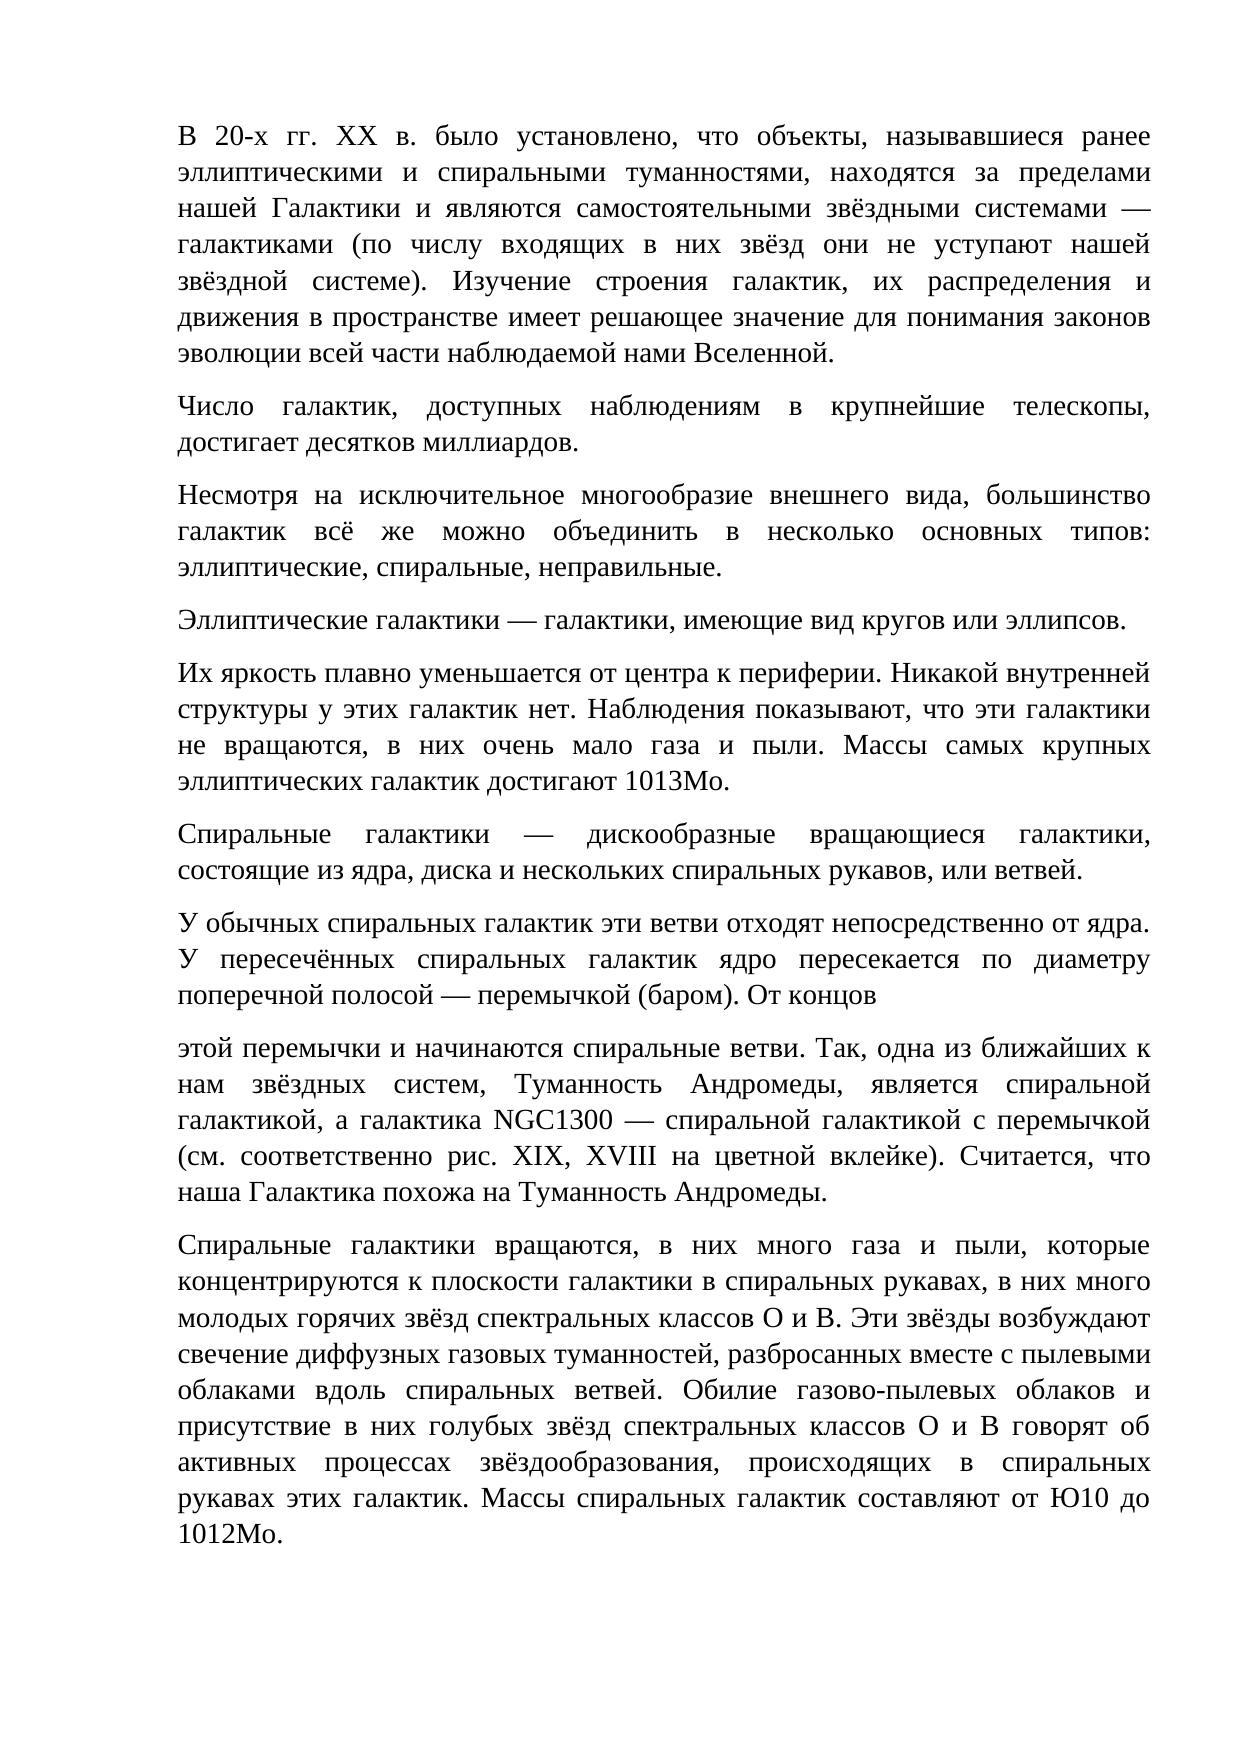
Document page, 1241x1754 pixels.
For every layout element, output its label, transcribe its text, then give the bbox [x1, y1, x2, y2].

text Спиральные галактики — дискообразные вращающиеся галактики, состоящие из ядра, диска и нескольких спиральных рукавов, или ветвей. [177, 816, 1152, 886]
text В 20-х гг. XX в. было установлено, что объекты, называвшиеся ранее эллиптическими и спиральными туманностями, находятся за пределами нашей Галактики и являются самостоятельными звёздными системами — галактиками (по числу входящих в них звёзд они не уступают нашей звёздной системе). Изучение строения галактик, их распределения и движения в пространстве имеет решающее значение для понимания законов эволюции всей части наблюдаемой нами Вселенной. [177, 118, 1152, 368]
text этой перемычки и начинаются спиральные ветви. Так, одна из ближайших к нам звёздных систем, Туманность Андромеды, является спиральной галактикой, а галактика NGC1300 — спиральной галактикой с перемычкой (см. соответственно рис. XIX, XVIII на цветной вклейке). Считается, что наша Галактика похожа на Туманность Андромеды. [177, 1030, 1152, 1208]
text Эллиптические галактики — галактики, имеющие вид кругов или эллипсов. [177, 602, 1152, 635]
text Спиральные галактики вращаются, в них много газа и пыли, которые концентрируются к плоскости галактики в спиральных рукавах, в них много молодых горячих звёзд спектральных классов О и В. Эти звёзды возбуждают свечение диффузных газовых туманностей, разбросанных вместе с пылевыми облаками вдоль спиральных ветвей. Обилие газово-пылевых облаков и присутствие в них голубых звёзд спектральных классов О и В говорят об активных процессах звёздообразования, происходящих в спиральных рукавах этих галактик. Массы спиральных галактик составляют от Ю10 до 1012Мо. [177, 1227, 1152, 1550]
text У обычных спиральных галактик эти ветви отходят непосредственно от ядра. У пересечённых спиральных галактик ядро пересекается по диаметру поперечной полосой — перемычкой (баром). От концов [177, 905, 1152, 1011]
text Число галактик, доступных наблюдениям в крупнейшие телескопы, достигает десятков миллиардов. [177, 388, 1152, 457]
text Несмотря на исключительное многообразие внешнего вида, большинство галактик всё же можно объединить в несколько основных типов: эллиптические, спиральные, неправильные. [177, 477, 1152, 583]
text Их яркость плавно уменьшается от центра к периферии. Никакой внутренней структуры у этих галактик нет. Наблюдения показывают, что эти галактики не вращаются, в них очень мало газа и пыли. Массы самых крупных эллиптических галактик достигают 1013Мо. [177, 655, 1152, 797]
